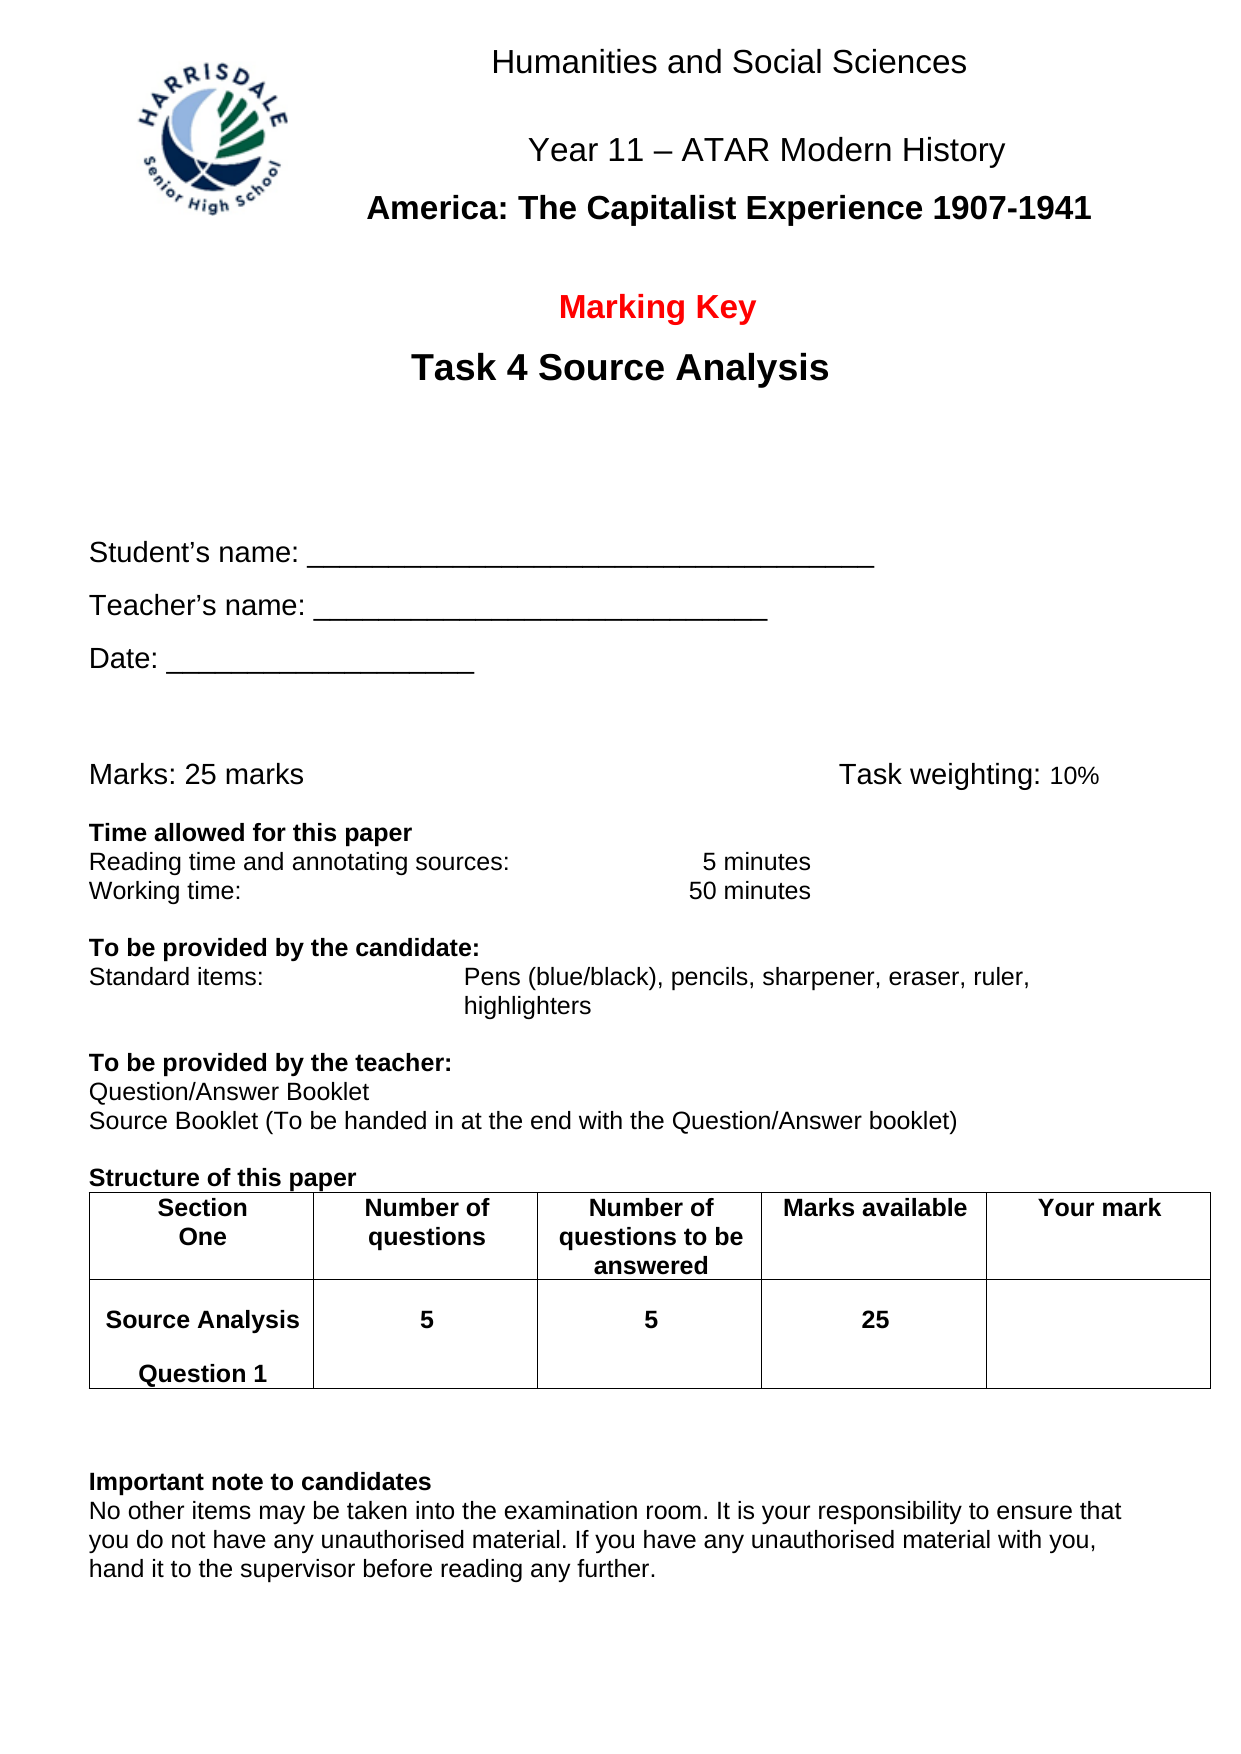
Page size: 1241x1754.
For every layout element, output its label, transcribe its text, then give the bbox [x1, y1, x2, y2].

text Structure of this paper [89, 1163, 1154, 1192]
table_cell [987, 1280, 1210, 1388]
text Marks: 25 marks Task weighting: 10% [89, 757, 1154, 790]
text Marking Key [164, 246, 1152, 326]
table_cell Source Analysis Question 1 [90, 1280, 313, 1388]
text Time allowed for this paper [89, 818, 1154, 847]
text Working time: 50 minutes [89, 876, 1154, 904]
text Task 4 Source Analysis [89, 345, 1152, 388]
table_header Your mark [987, 1193, 1210, 1279]
table_cell 25 [762, 1280, 986, 1388]
text Teacher’s name: ____________________________ [89, 588, 1152, 621]
text Question/Answer Booklet [89, 1077, 1154, 1106]
text To be provided by the teacher: [89, 1048, 1154, 1077]
table_header Section One [90, 1193, 313, 1279]
text Reading time and annotating sources: 5 minutes [89, 847, 1154, 876]
text Source Booklet (To be handed in at the end with the Question/Answer booklet) [89, 1106, 1154, 1134]
text Humanities and Social Sciences [89, 42, 1152, 111]
text Student’s name: ___________________________________ [89, 535, 1152, 569]
text Important note to candidates [89, 1467, 1154, 1496]
text No other items may be taken into the examination room. It is your responsibility to ensure that you do not have any unauthorised material. If you have any unauthorised material with you, hand it to the supervisor before reading any further. [89, 1496, 1154, 1582]
table_header Marks available [762, 1193, 986, 1279]
table_cell 5 [538, 1280, 761, 1388]
table_cell 5 [314, 1280, 537, 1388]
table_header Number of questions [314, 1193, 537, 1279]
text To be provided by the candidate: [89, 933, 1154, 962]
text Year 11 – ATAR Modern History [288, 129, 1152, 168]
table_header Number of questions to be answered [538, 1193, 761, 1279]
text Date: ___________________ [89, 641, 1152, 674]
text Standard items: Pens (blue/black), pencils, sharpener, eraser, ruler, highlighters [89, 962, 1154, 1019]
text America: The Capitalist Experience 1907-1941 [89, 188, 1152, 226]
